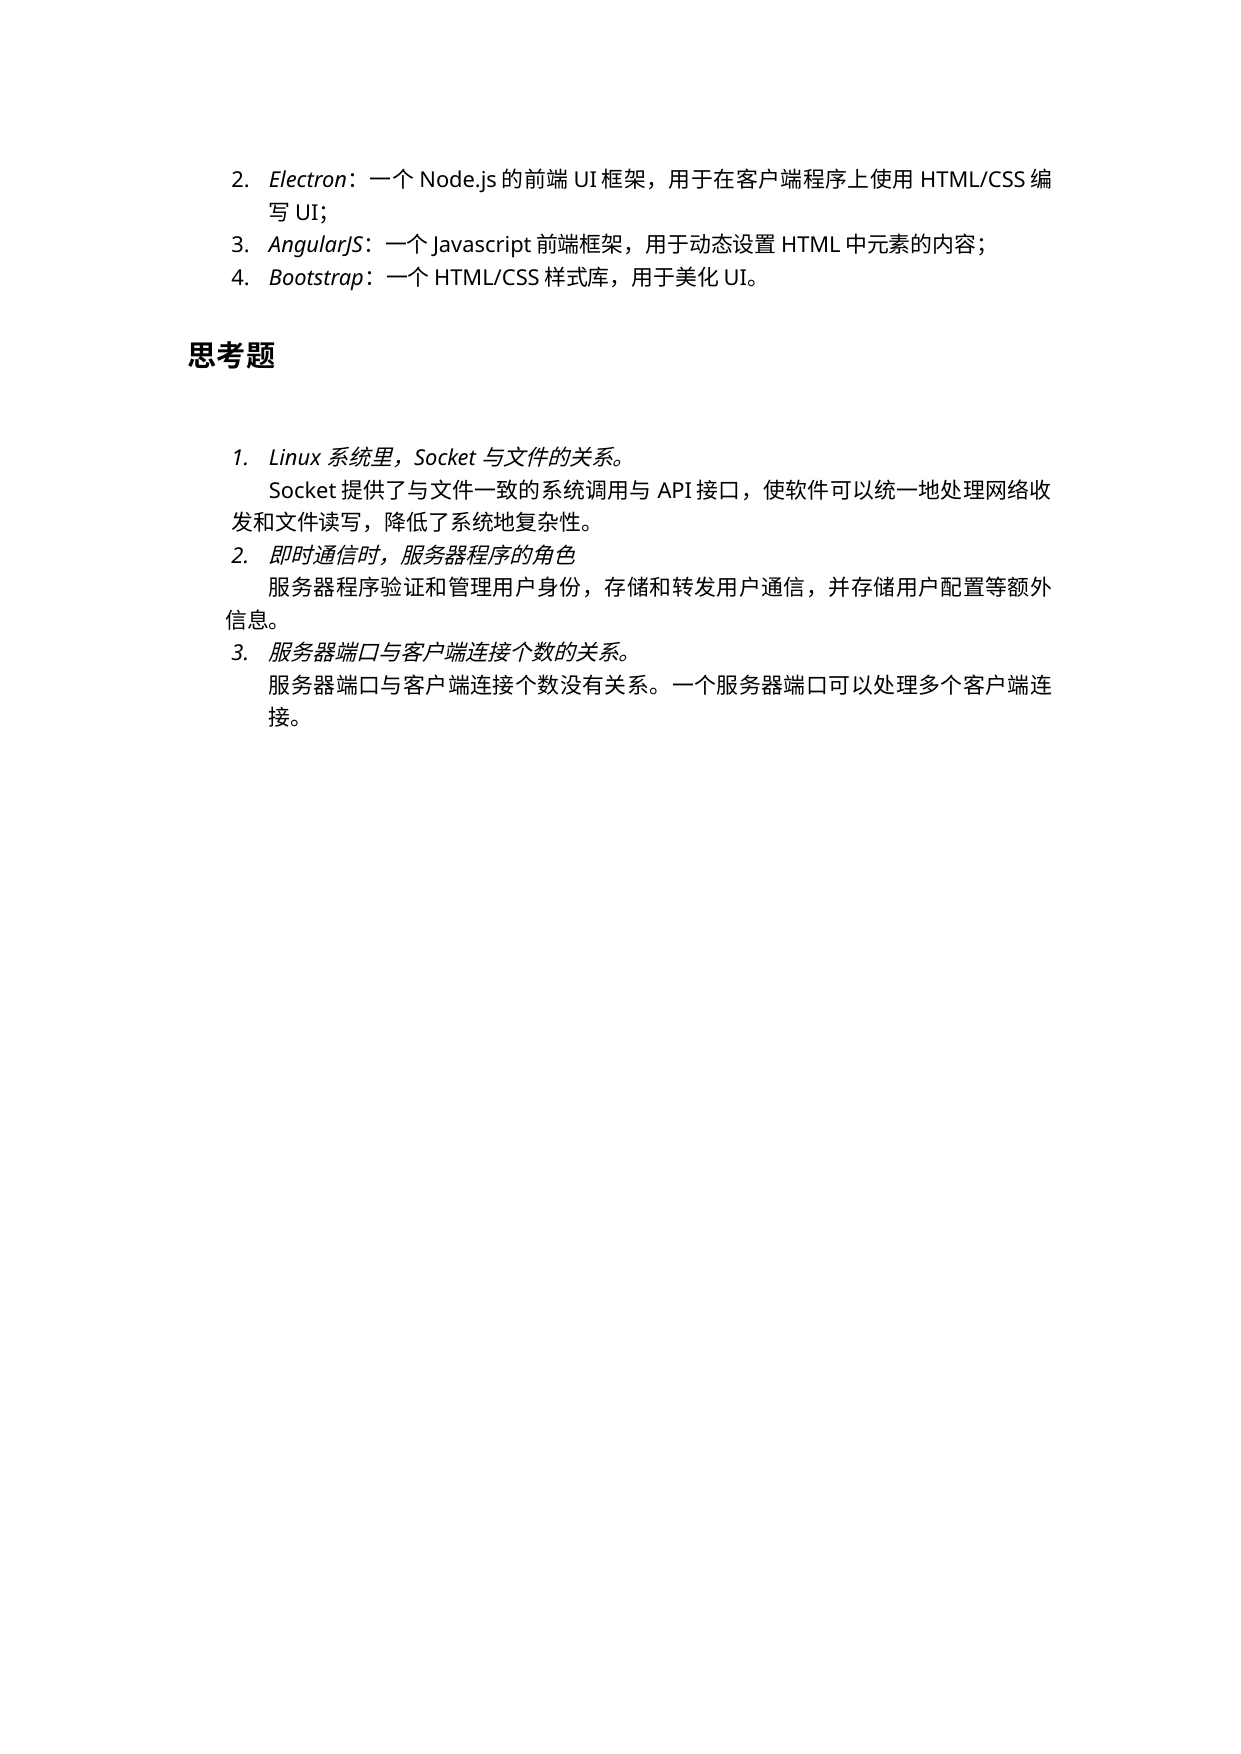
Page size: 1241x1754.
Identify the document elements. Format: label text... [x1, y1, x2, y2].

list Electron：一个Node.js的前端UI框架，用于在客户端程序上使用HTML/CSS编写UI； [231, 162, 1053, 227]
list 即时通信时，服务器程序的角色 [231, 537, 1053, 570]
list AngularJS：一个Javascript前端框架，用于动态设置HTML中元素的内容； [231, 227, 1053, 259]
text 服务器程序验证和管理用户身份，存储和转发用户通信，并存储用户配置等额外信息。 [225, 570, 1053, 635]
list Linux 系统里，Socket 与文件的关系。 [231, 440, 1053, 472]
text Socket提供了与文件一致的系统调用与API接口，使软件可以统一地处理网络收发和文件读写，降低了系统地复杂性。 [231, 472, 1053, 537]
list Bootstrap：一个HTML/CSS样式库，用于美化UI。 [231, 259, 1053, 292]
text 服务器端口与客户端连接个数没有关系。一个服务器端口可以处理多个客户端连接。 [269, 667, 1053, 732]
list 服务器端口与客户端连接个数的关系。 [231, 635, 1053, 667]
subtitle 思考题 [187, 321, 1053, 386]
